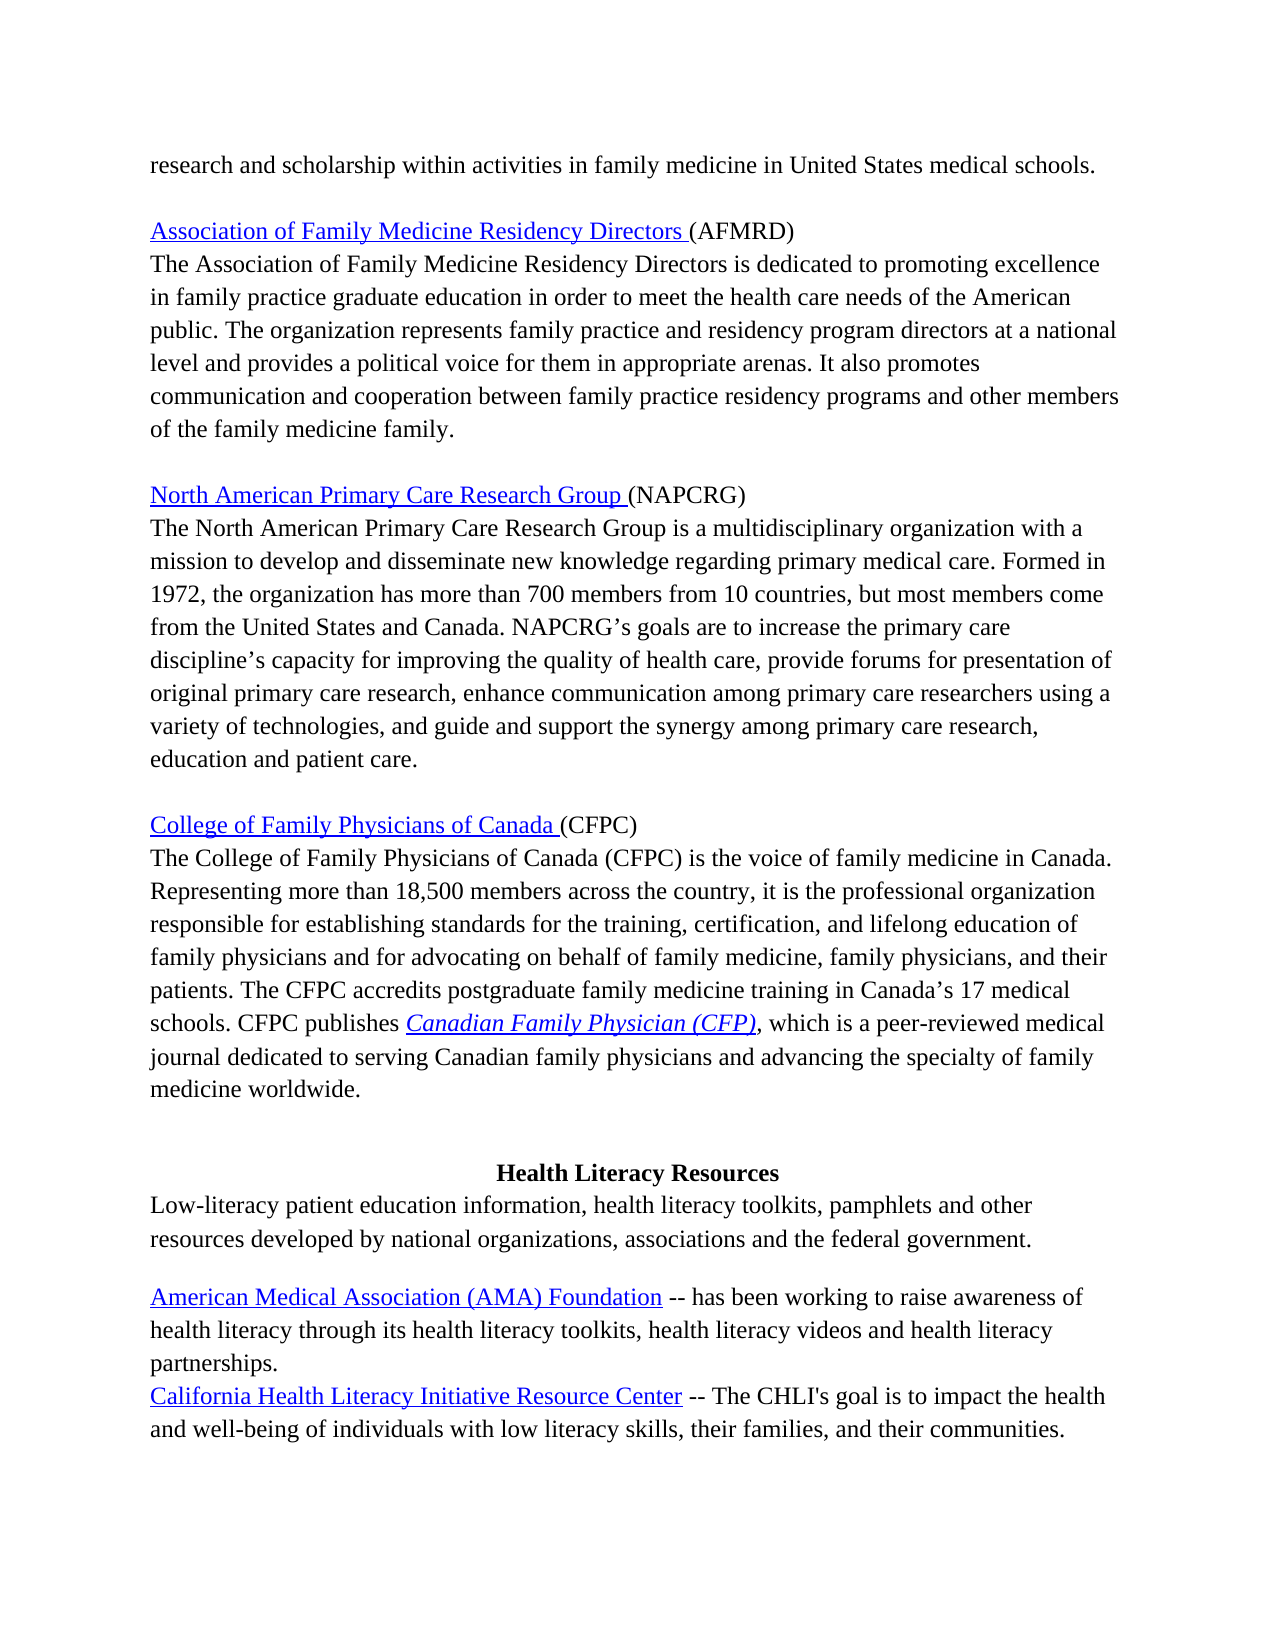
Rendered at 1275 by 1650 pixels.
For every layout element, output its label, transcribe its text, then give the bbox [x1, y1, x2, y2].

text California Health Literacy Initiative Resource Center -- The CHLI's goal is to impact the health and well-being of individuals with low literacy skills, their families, and their communities. [150, 1381, 1125, 1442]
text American Medical Association (AMA) Foundation -- has been working to raise awareness of health literacy through its health literacy toolkits, health literacy videos and health literacy partnerships. [150, 1282, 1125, 1376]
text Low-literacy patient education information, health literacy toolkits, pamphlets and other resources developed by national organizations, associations and the federal government. [150, 1191, 1125, 1252]
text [150, 150, 1125, 1103]
subtitle Health Literacy Resources [150, 1158, 1125, 1186]
